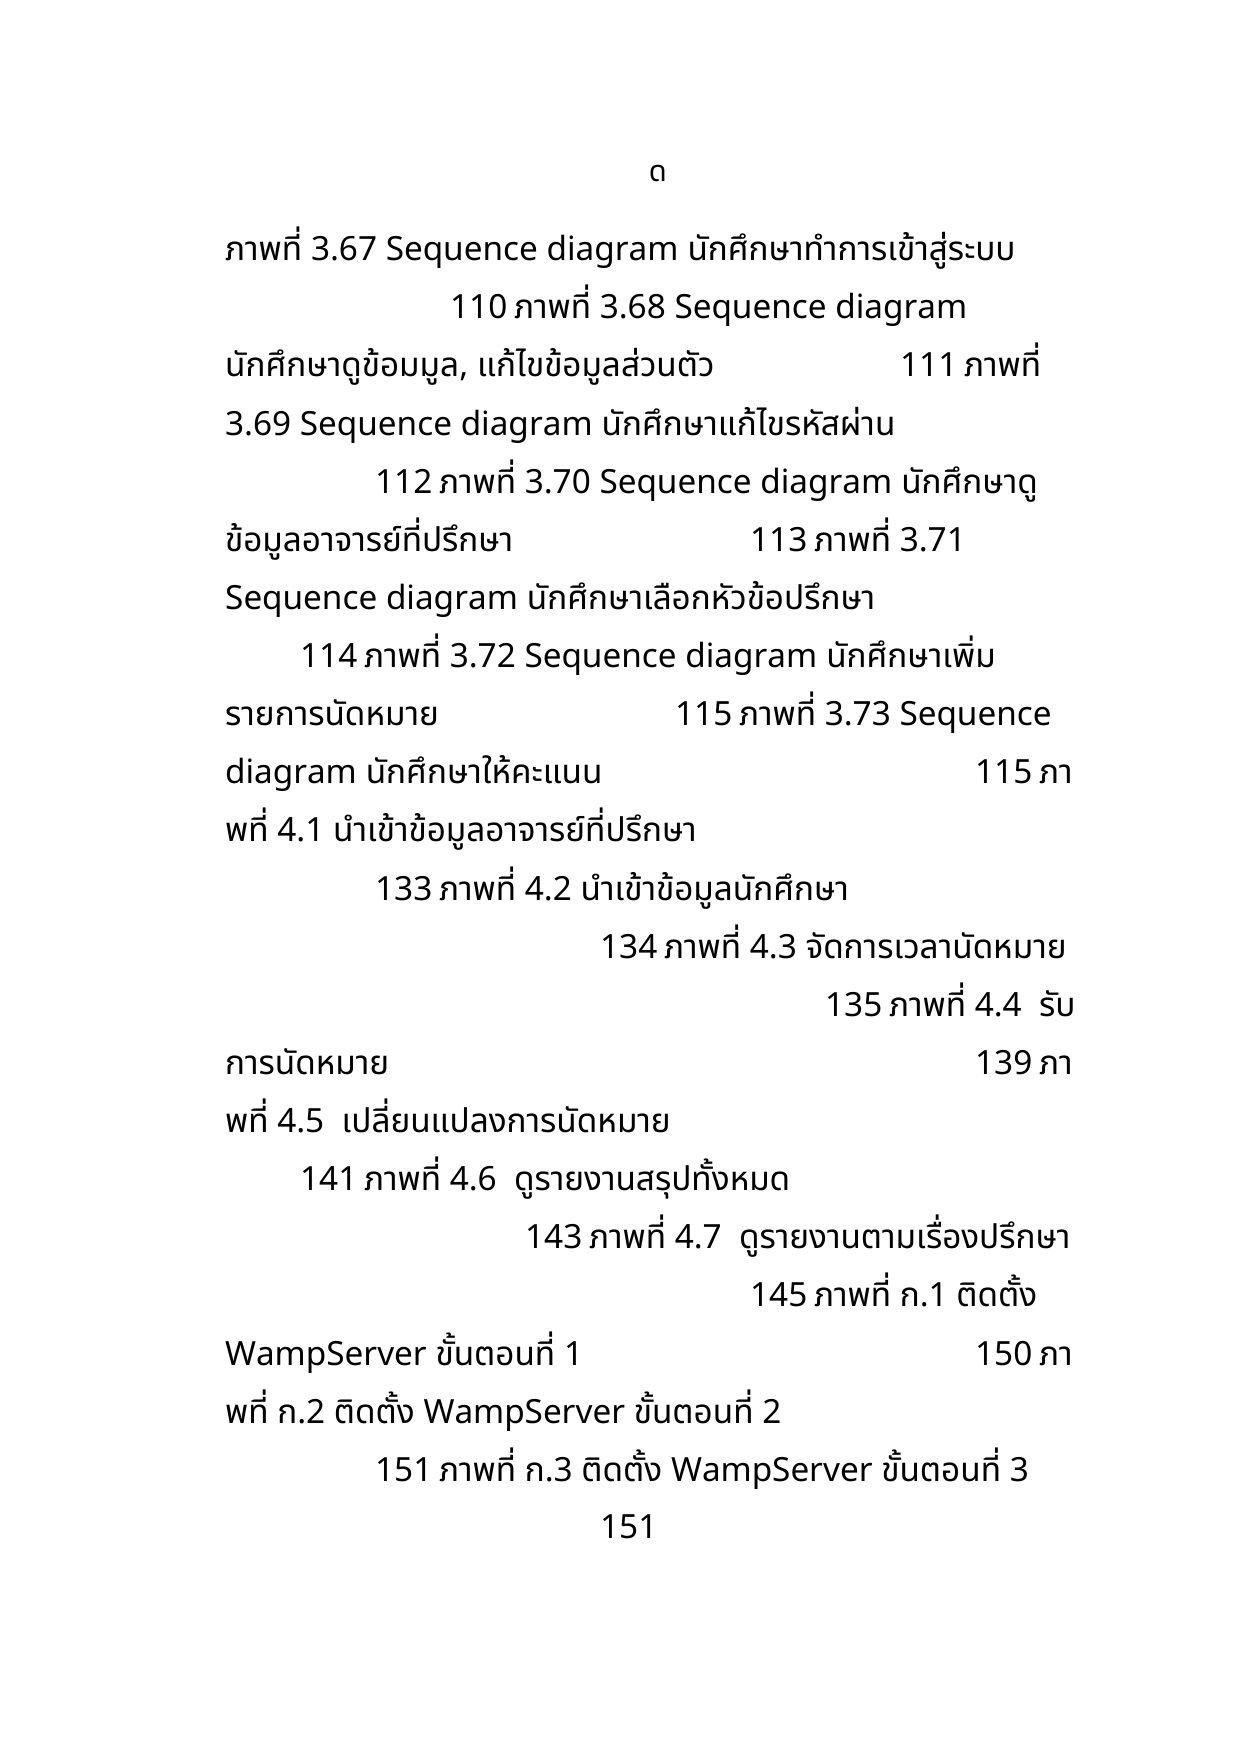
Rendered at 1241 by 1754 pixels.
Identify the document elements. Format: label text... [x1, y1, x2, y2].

text ภาพที่ 3.67 Sequence diagram นักศึกษาทำการเข้าสู่ระบบ 110ภาพที่ 3.68 Sequence diagram นักศึกษาดูข้อมมูล, แก้ไขข้อมูลส่วนตัว 111ภาพที่ 3.69 Sequence diagram นักศึกษาแก้ไขรหัสผ่าน 112ภาพที่ 3.70 Sequence diagram นักศึกษาดูข้อมูลอาจารย์ที่ปรึกษา 113ภาพที่ 3.71 Sequence diagram นักศึกษาเลือกหัวข้อปรึกษา 114ภาพที่ 3.72 Sequence diagram นักศึกษาเพิ่มรายการนัดหมาย 115ภาพที่ 3.73 Sequence diagram นักศึกษาให้คะแนน 115ภาพที่ 4.1 นำเข้าข้อมูลอาจารย์ที่ปรึกษา 133ภาพที่ 4.2 นำเข้าข้อมูลนักศึกษา 134ภาพที่ 4.3 จัดการเวลานัดหมาย 135ภาพที่ 4.4 รับการนัดหมาย 139ภาพที่ 4.5 เปลี่ยนแปลงการนัดหมาย 141ภาพที่ 4.6 ดูรายงานสรุปทั้งหมด 143ภาพที่ 4.7 ดูรายงานตามเรื่องปรึกษา 145ภาพที่ ก.1 ติดตั้ง WampServer ขั้นตอนที่ 1 150ภาพที่ ก.2 ติดตั้ง WampServer ขั้นตอนที่ 2 151ภาพที่ ก.3 ติดตั้ง WampServer ขั้นตอนที่ 3 151 [225, 225, 1090, 1548]
